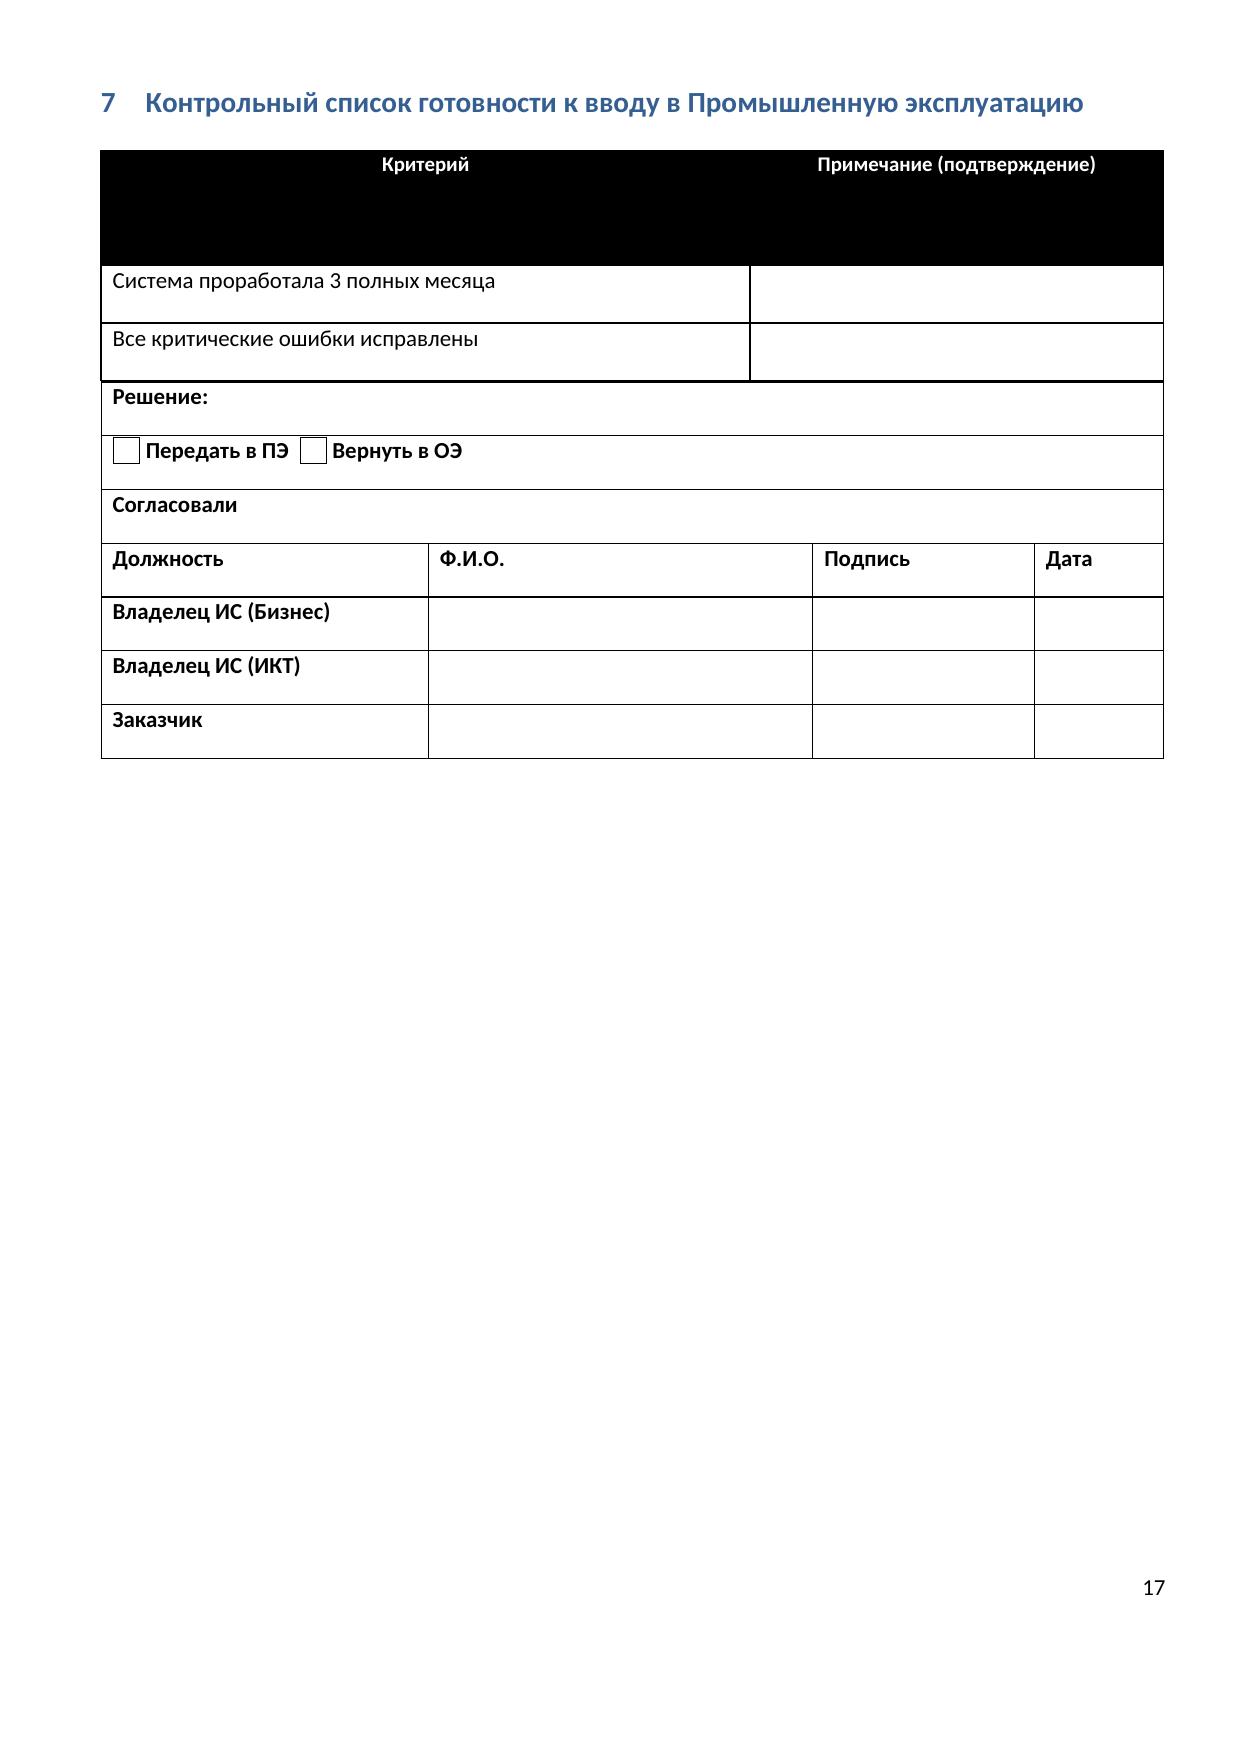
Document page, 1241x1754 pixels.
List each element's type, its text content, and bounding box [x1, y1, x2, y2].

table_cell Владелец ИС (ИКТ) [102, 651, 428, 704]
table_cell Передать в ПЭ Вернуть в ОЭ [102, 436, 1163, 489]
table_cell [429, 651, 812, 704]
table_cell [813, 598, 1034, 650]
table_cell [1035, 651, 1163, 704]
table_cell [1035, 705, 1163, 758]
table_header Примечание (подтверждение) [751, 152, 1163, 265]
table_cell Владелец ИС (Бизнес) [102, 598, 428, 650]
table_cell [1035, 598, 1163, 650]
table_cell Согласовали [102, 490, 1163, 543]
table_header Решение: [102, 383, 1163, 435]
table_cell [751, 324, 1163, 380]
table_cell [429, 598, 812, 650]
table_cell [813, 651, 1034, 704]
table_cell Все критические ошибки исправлены [102, 324, 749, 380]
table_cell [813, 705, 1034, 758]
table_cell Дата [1035, 544, 1163, 596]
table_cell [751, 266, 1163, 322]
table_header Критерий [102, 152, 749, 265]
table_cell Подпись [813, 544, 1034, 596]
table_cell [429, 705, 812, 758]
table_cell Заказчик [102, 705, 428, 758]
table_cell Должность [102, 544, 428, 596]
table_cell Ф.И.О. [429, 544, 812, 596]
table_cell Система проработала 3 полных месяца [102, 266, 749, 322]
subtitle Контрольный список готовности к вводу в Промышленную эксплуатацию [101, 84, 1165, 120]
